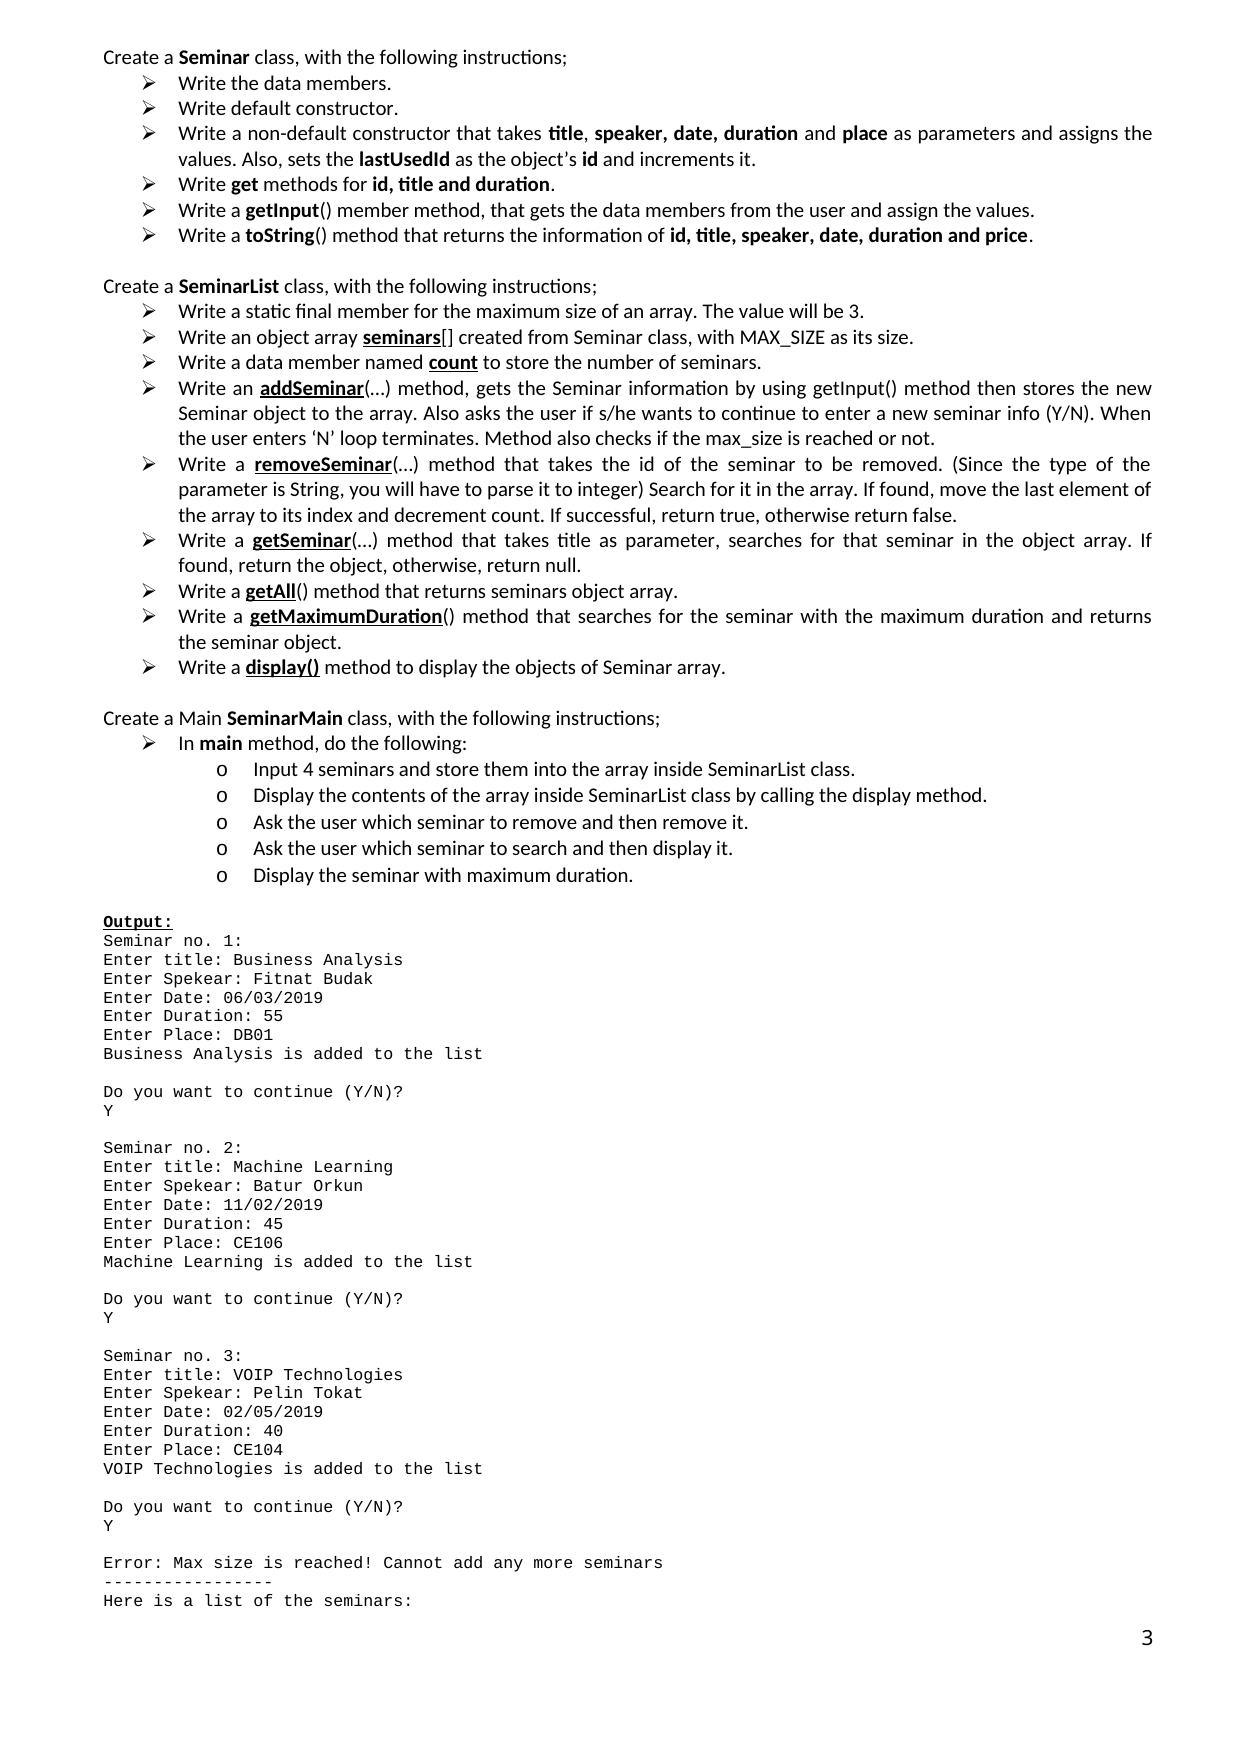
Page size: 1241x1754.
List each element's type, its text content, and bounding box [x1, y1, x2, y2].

list Ask the user which seminar to search and then display it. [216, 835, 1153, 862]
list Write an addSeminar(…) method, gets the Seminar information by using getInput() method then stores the new Seminar object to the array. Also asks the user if s/he wants to continue to enter a new seminar info (Y/N). When the user enters ‘N’ loop terminates. Method also checks if the max_size is reached or not. [141, 375, 1153, 451]
list Write a removeSeminar(…) method that takes the id of the seminar to be removed. (Since the type of the parameter is String, you will have to parse it to integer) Search for it in the array. If found, move the last element of the array to its index and decrement count. If successful, return true, otherwise return false. [141, 451, 1153, 527]
list Ask the user which seminar to remove and then remove it. [216, 809, 1153, 835]
list Write a toString() method that returns the information of id, title, speaker, date, duration and price. [141, 222, 1153, 248]
text Machine Learning is added to the list [103, 1253, 1153, 1272]
text Enter Spekear: Pelin Tokat [103, 1385, 1153, 1404]
list Write a display() method to display the objects of Seminar array. [141, 654, 1153, 680]
text Y [103, 1517, 1153, 1536]
list Create a Main SeminarMain class, with the following instructions; [103, 705, 1153, 731]
text Enter Spekear: Batur Orkun [103, 1178, 1153, 1197]
text Enter Place: CE104 [103, 1442, 1153, 1461]
text Do you want to continue (Y/N)? [103, 1291, 1153, 1310]
list Write a data member named count to store the number of seminars. [141, 349, 1153, 375]
text Do you want to continue (Y/N)? [103, 1083, 1153, 1102]
text Enter Duration: 40 [103, 1423, 1153, 1442]
list Write an object array seminars[] created from Seminar class, with MAX_SIZE as its size. [141, 324, 1153, 349]
list Write get methods for id, title and duration. [141, 171, 1153, 197]
text Enter Date: 11/02/2019 [103, 1197, 1153, 1215]
list In main method, do the following: [141, 731, 1153, 756]
text Y [103, 1310, 1153, 1328]
text Output: [103, 914, 1153, 933]
text Y [103, 1102, 1153, 1121]
text Create a SeminarList class, with the following instructions; [103, 273, 1153, 298]
text Business Analysis is added to the list [103, 1046, 1153, 1064]
text Enter Duration: 55 [103, 1008, 1153, 1027]
list Write a getAll() method that returns seminars object array. [141, 578, 1153, 603]
text Enter Date: 06/03/2019 [103, 989, 1153, 1008]
text Enter title: Business Analysis [103, 951, 1153, 970]
list Write the data members. [141, 70, 1153, 95]
text Enter title: VOIP Technologies [103, 1366, 1153, 1385]
text Do you want to continue (Y/N)? [103, 1498, 1153, 1517]
list Write a static final member for the maximum size of an array. The value will be 3. [141, 298, 1153, 324]
text Create a Seminar class, with the following instructions; [103, 44, 1153, 70]
list Write a getSeminar(…) method that takes title as parameter, searches for that seminar in the object array. If found, return the object, otherwise, return null. [141, 527, 1153, 578]
text VOIP Technologies is added to the list [103, 1461, 1153, 1479]
text Enter Place: CE106 [103, 1234, 1153, 1253]
text Enter Place: DB01 [103, 1027, 1153, 1046]
list Write a getInput() member method, that gets the data members from the user and assign the values. [141, 197, 1153, 222]
text ----------------- [103, 1574, 1153, 1592]
text Seminar no. 2: [103, 1140, 1153, 1159]
text Enter Spekear: Fitnat Budak [103, 970, 1153, 989]
text Here is a list of the seminars: [103, 1592, 1153, 1611]
text Error: Max size is reached! Cannot add any more seminars [103, 1555, 1153, 1574]
list Write default constructor. [141, 95, 1153, 121]
text Seminar no. 1: [103, 933, 1153, 951]
list Write a non-default constructor that takes title, speaker, date, duration and place as parameters and assigns the values. Also, sets the lastUsedId as the object’s id and increments it. [141, 121, 1153, 171]
text Enter Duration: 45 [103, 1215, 1153, 1234]
list Display the contents of the array inside SeminarList class by calling the display method. [216, 782, 1153, 809]
list Input 4 seminars and store them into the array inside SeminarList class. [216, 756, 1153, 782]
list Write a getMaximumDuration() method that searches for the seminar with the maximum duration and returns the seminar object. [141, 603, 1153, 654]
list Display the seminar with maximum duration. [216, 862, 1153, 888]
text Enter title: Machine Learning [103, 1159, 1153, 1178]
text Seminar no. 3: [103, 1347, 1153, 1366]
text Enter Date: 02/05/2019 [103, 1404, 1153, 1423]
